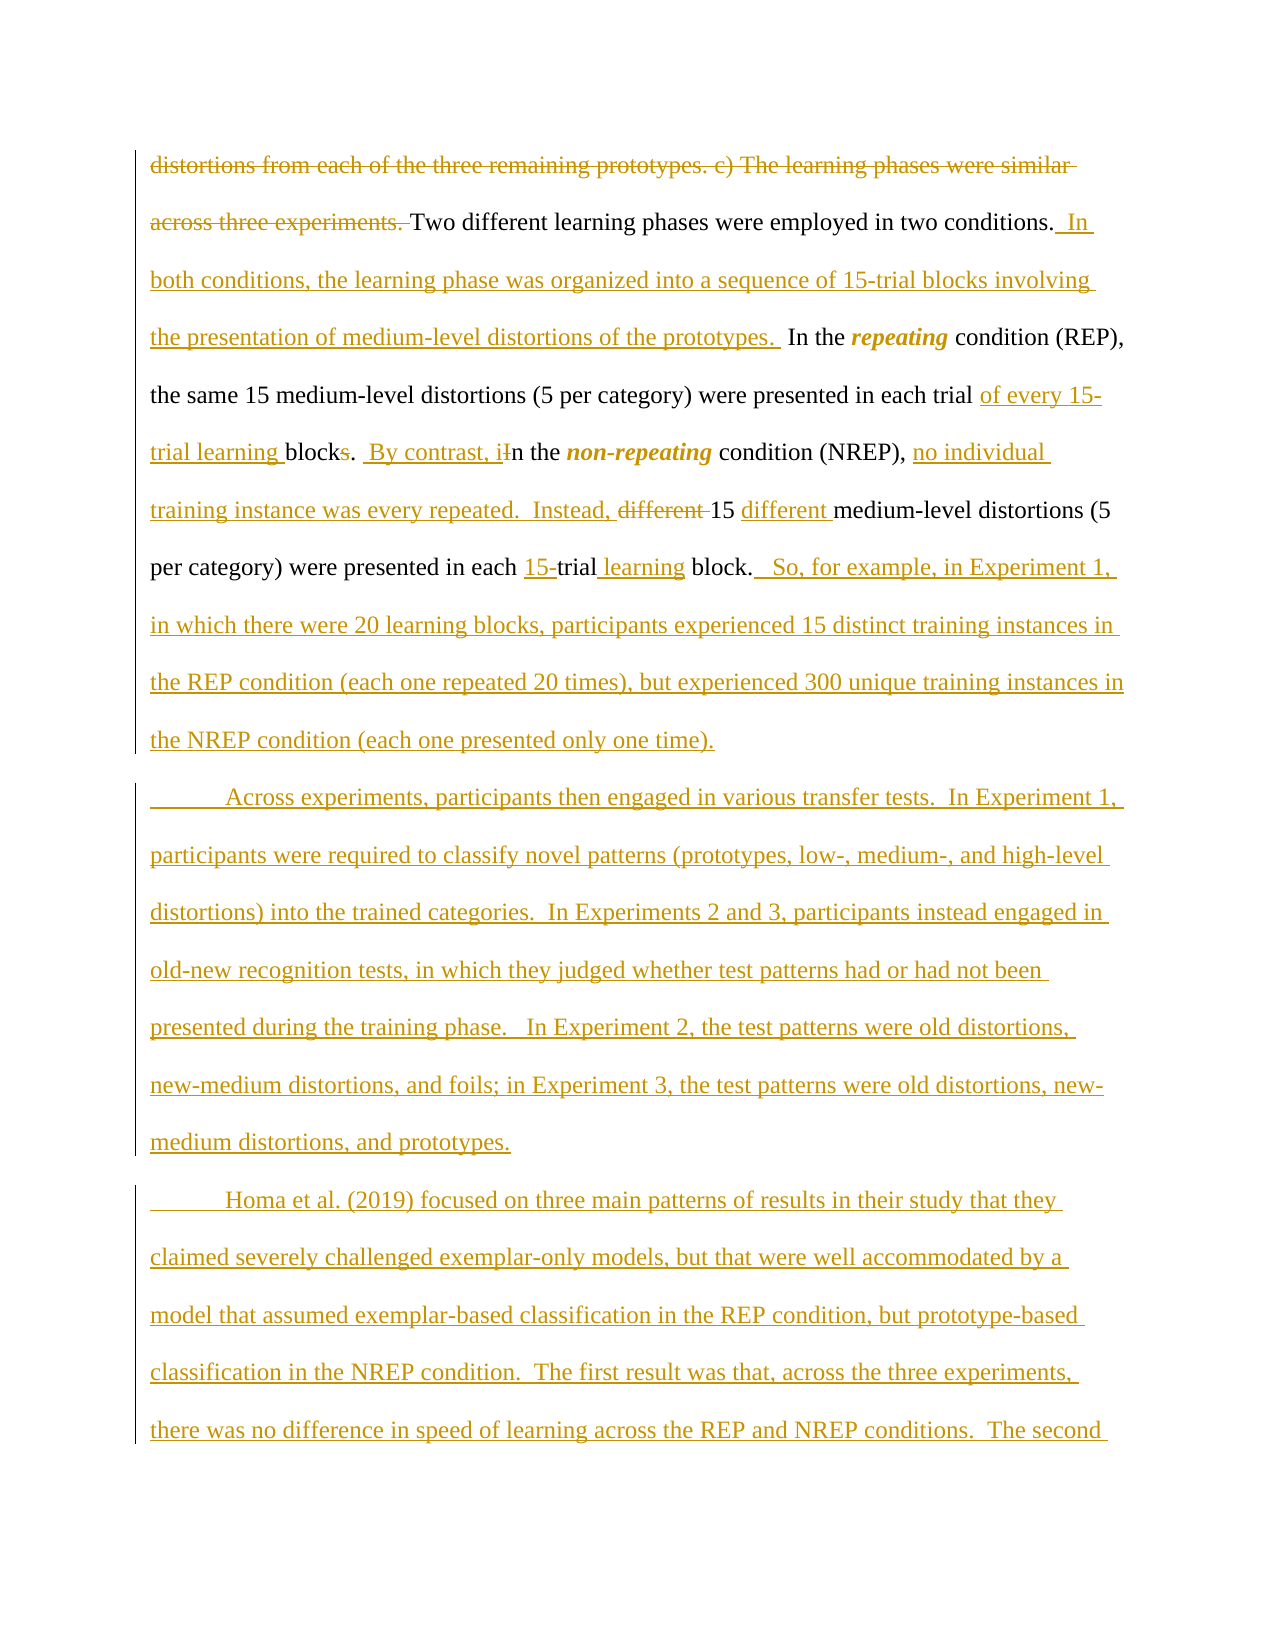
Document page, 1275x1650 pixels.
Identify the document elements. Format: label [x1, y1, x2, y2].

text [150, 150, 1125, 754]
